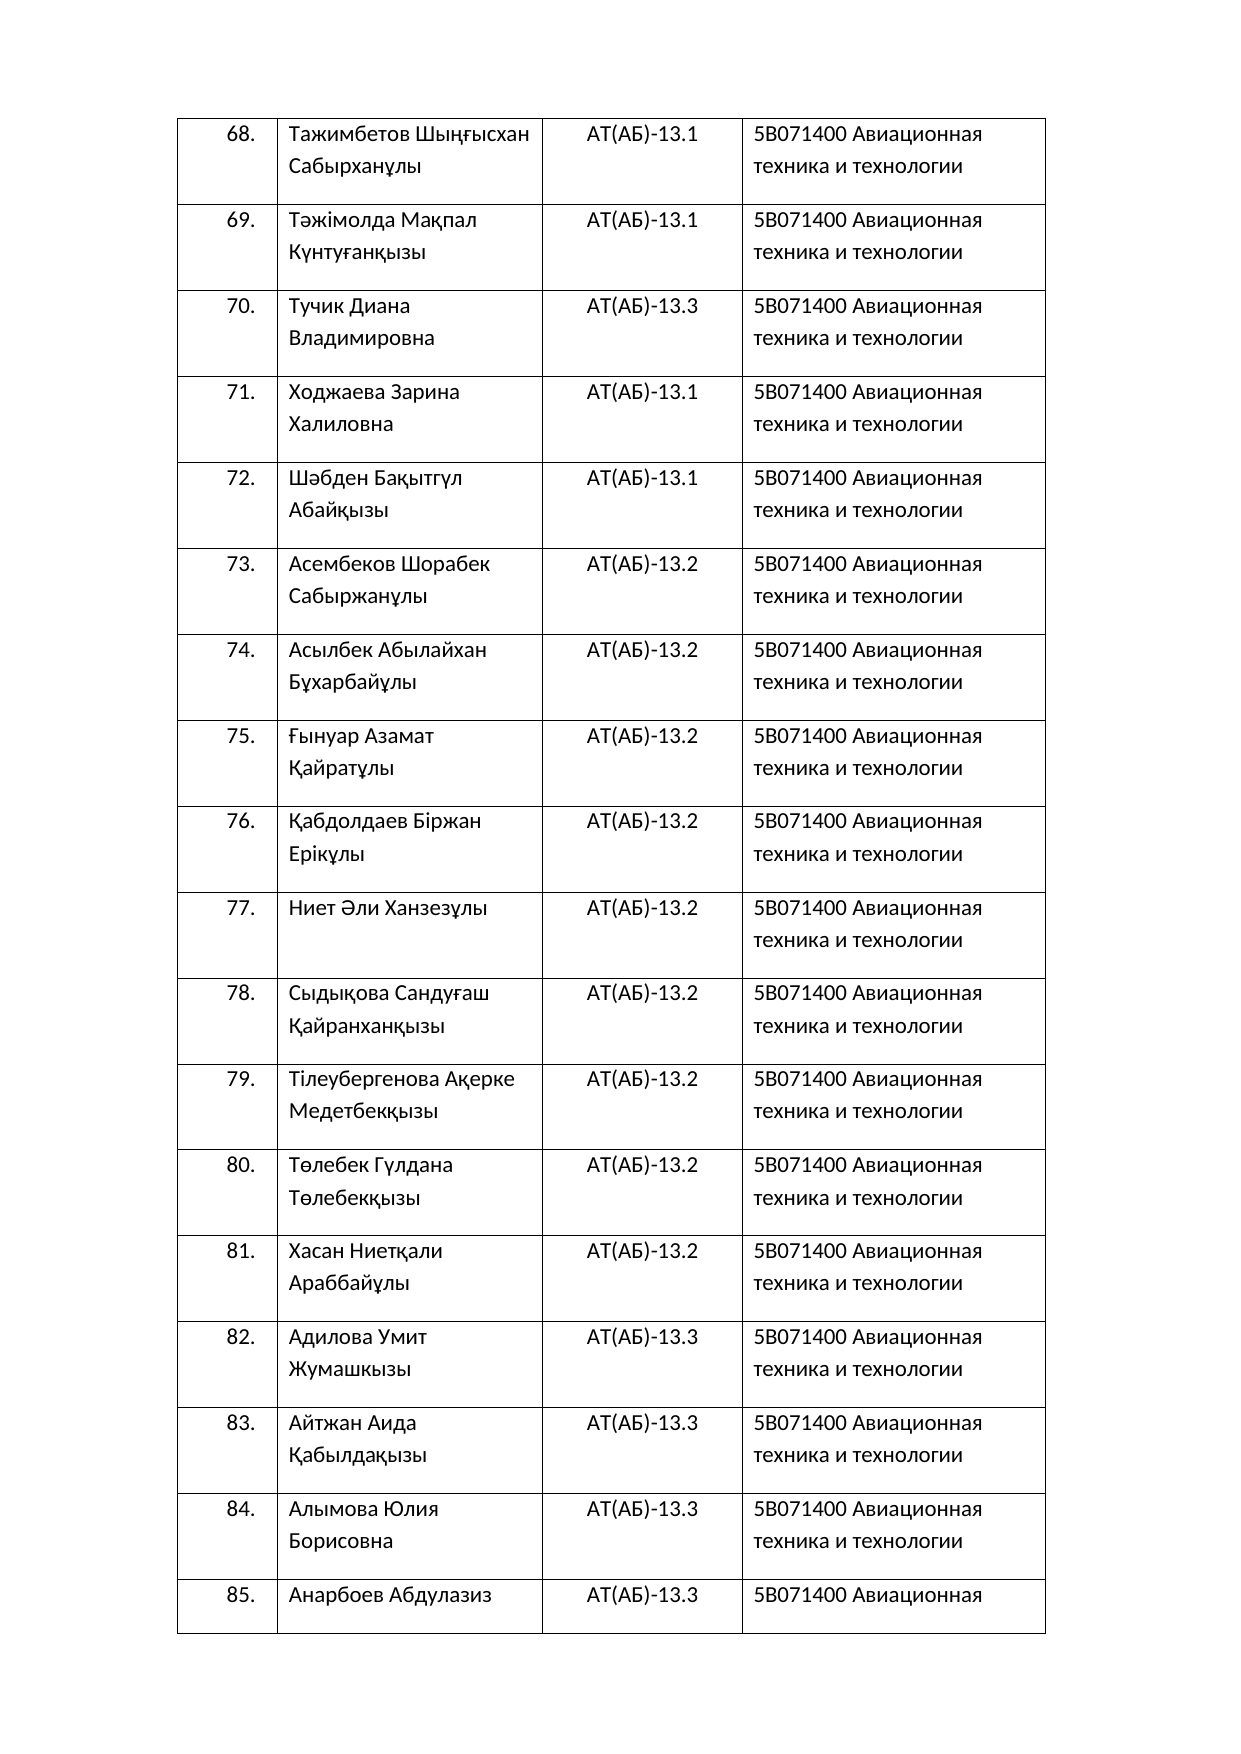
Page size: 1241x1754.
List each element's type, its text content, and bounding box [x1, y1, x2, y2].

table_cell 5В071400 Авиационная техника и технологии [743, 1408, 1045, 1493]
table_cell АТ(АБ)-13.2 [543, 1236, 742, 1321]
table_cell Ғынyap Азамат Қайратұлы [278, 721, 542, 806]
table_cell [178, 377, 277, 462]
table_cell [178, 1322, 277, 1407]
table_cell [178, 463, 277, 548]
table_cell [178, 1408, 277, 1493]
table_cell 5В071400 Авиационная техника и технологии [743, 635, 1045, 720]
table_cell АТ(АБ)-13.3 [543, 291, 742, 376]
table_cell [178, 635, 277, 720]
table_cell АТ(АБ)-13.2 [543, 979, 742, 1063]
table_cell Алымова Юлия Борисовна [278, 1494, 542, 1579]
table_cell 5В071400 Авиационная техника и технологии [743, 463, 1045, 548]
table_cell [178, 1150, 277, 1235]
table_cell Хасан Ниетқали Араббайұлы [278, 1236, 542, 1321]
table_cell АТ(АБ)-13.3 [543, 1408, 742, 1493]
table_cell 5В071400 Авиационная техника и технологии [743, 721, 1045, 806]
table_cell 5В071400 Авиационная техника и технологии [743, 1236, 1045, 1321]
table_cell 5В071400 Авиационная техника и технологии [743, 377, 1045, 462]
table_cell АТ(АБ)-13.2 [543, 807, 742, 892]
table_cell 5В071400 Авиационная техника и технологии [743, 1065, 1045, 1149]
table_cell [743, 1580, 1045, 1633]
table_cell Асембеков Шорабек Сабыржанұлы [278, 549, 542, 634]
table_cell Тәжімолда Мақпал Күнтуғанқызы [278, 205, 542, 290]
table_cell [178, 1494, 277, 1579]
table_cell Ходжаева Зарина Халиловна [278, 377, 542, 462]
table_cell Тучик Диана Владимировна [278, 291, 542, 376]
table_cell АТ(АБ)-13.2 [543, 549, 742, 634]
table_cell [178, 979, 277, 1063]
table_cell Төлебек Гүлдана Төлебекқызы [278, 1150, 542, 1235]
table_cell Айтжан Аида Қабылдақызы [278, 1408, 542, 1493]
table_cell АТ(АБ)-13.1 [543, 205, 742, 290]
table_cell 5В071400 Авиационная техника и технологии [743, 1150, 1045, 1235]
table_cell Тажимбетов Шыңғысхан Сабырханұлы [278, 119, 542, 204]
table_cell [743, 1494, 1045, 1579]
table_cell [178, 893, 277, 977]
table_cell 5В071400 Авиационная техника и технологии [743, 291, 1045, 376]
table_cell АТ(АБ)-13.2 [543, 721, 742, 806]
table_cell АТ(АБ)-13.2 [543, 893, 742, 977]
table_cell Қабдолдаев Біржан Ерікұлы [278, 807, 542, 892]
table_cell АТ(АБ)-13.3 [543, 1322, 742, 1407]
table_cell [278, 1580, 542, 1633]
table_cell [178, 721, 277, 806]
table_cell АТ(АБ)-13.1 [543, 377, 742, 462]
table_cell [743, 119, 1045, 204]
table_cell АТ(АБ)-13.2 [543, 1065, 742, 1149]
table_cell 5В071400 Авиационная техника и технологии [743, 1322, 1045, 1407]
table_cell АТ(АБ)-13.1 [543, 463, 742, 548]
table_cell [178, 1065, 277, 1149]
table_cell 5В071400 Авиационная техника и технологии [743, 549, 1045, 634]
table_cell Ниет Әли Ханзезұлы [278, 893, 542, 977]
table_cell [178, 1236, 277, 1321]
table_cell 5В071400 Авиационная техника и технологии [743, 807, 1045, 892]
table_cell [178, 1580, 277, 1633]
table_cell [178, 807, 277, 892]
table_cell [178, 291, 277, 376]
table_cell АТ(АБ)-13.1 [543, 119, 742, 204]
table_cell 5В071400 Авиационная техника и технологии [743, 979, 1045, 1063]
table_cell [178, 119, 277, 204]
table_cell АТ(АБ)-13.3 [543, 1494, 742, 1579]
table_cell Асылбек Абылайхан Бұхарбайұлы [278, 635, 542, 720]
table_cell Тілеубергенова Ақерке Медетбекқызы [278, 1065, 542, 1149]
table_cell Адилова Умит Жумашкызы [278, 1322, 542, 1407]
table_cell Шәбден Бақытгүл Абайқызы [278, 463, 542, 548]
table_cell АТ(АБ)-13.2 [543, 635, 742, 720]
table_cell [178, 205, 277, 290]
table_cell Сыдықова Сандуғаш Қайранханқызы [278, 979, 542, 1063]
table_cell АТ(АБ)-13.2 [543, 1150, 742, 1235]
table_cell [178, 549, 277, 634]
table_cell АТ(АБ)-13.3 [543, 1580, 742, 1633]
table_cell 5В071400 Авиационная техника и технологии [743, 893, 1045, 977]
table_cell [743, 205, 1045, 290]
